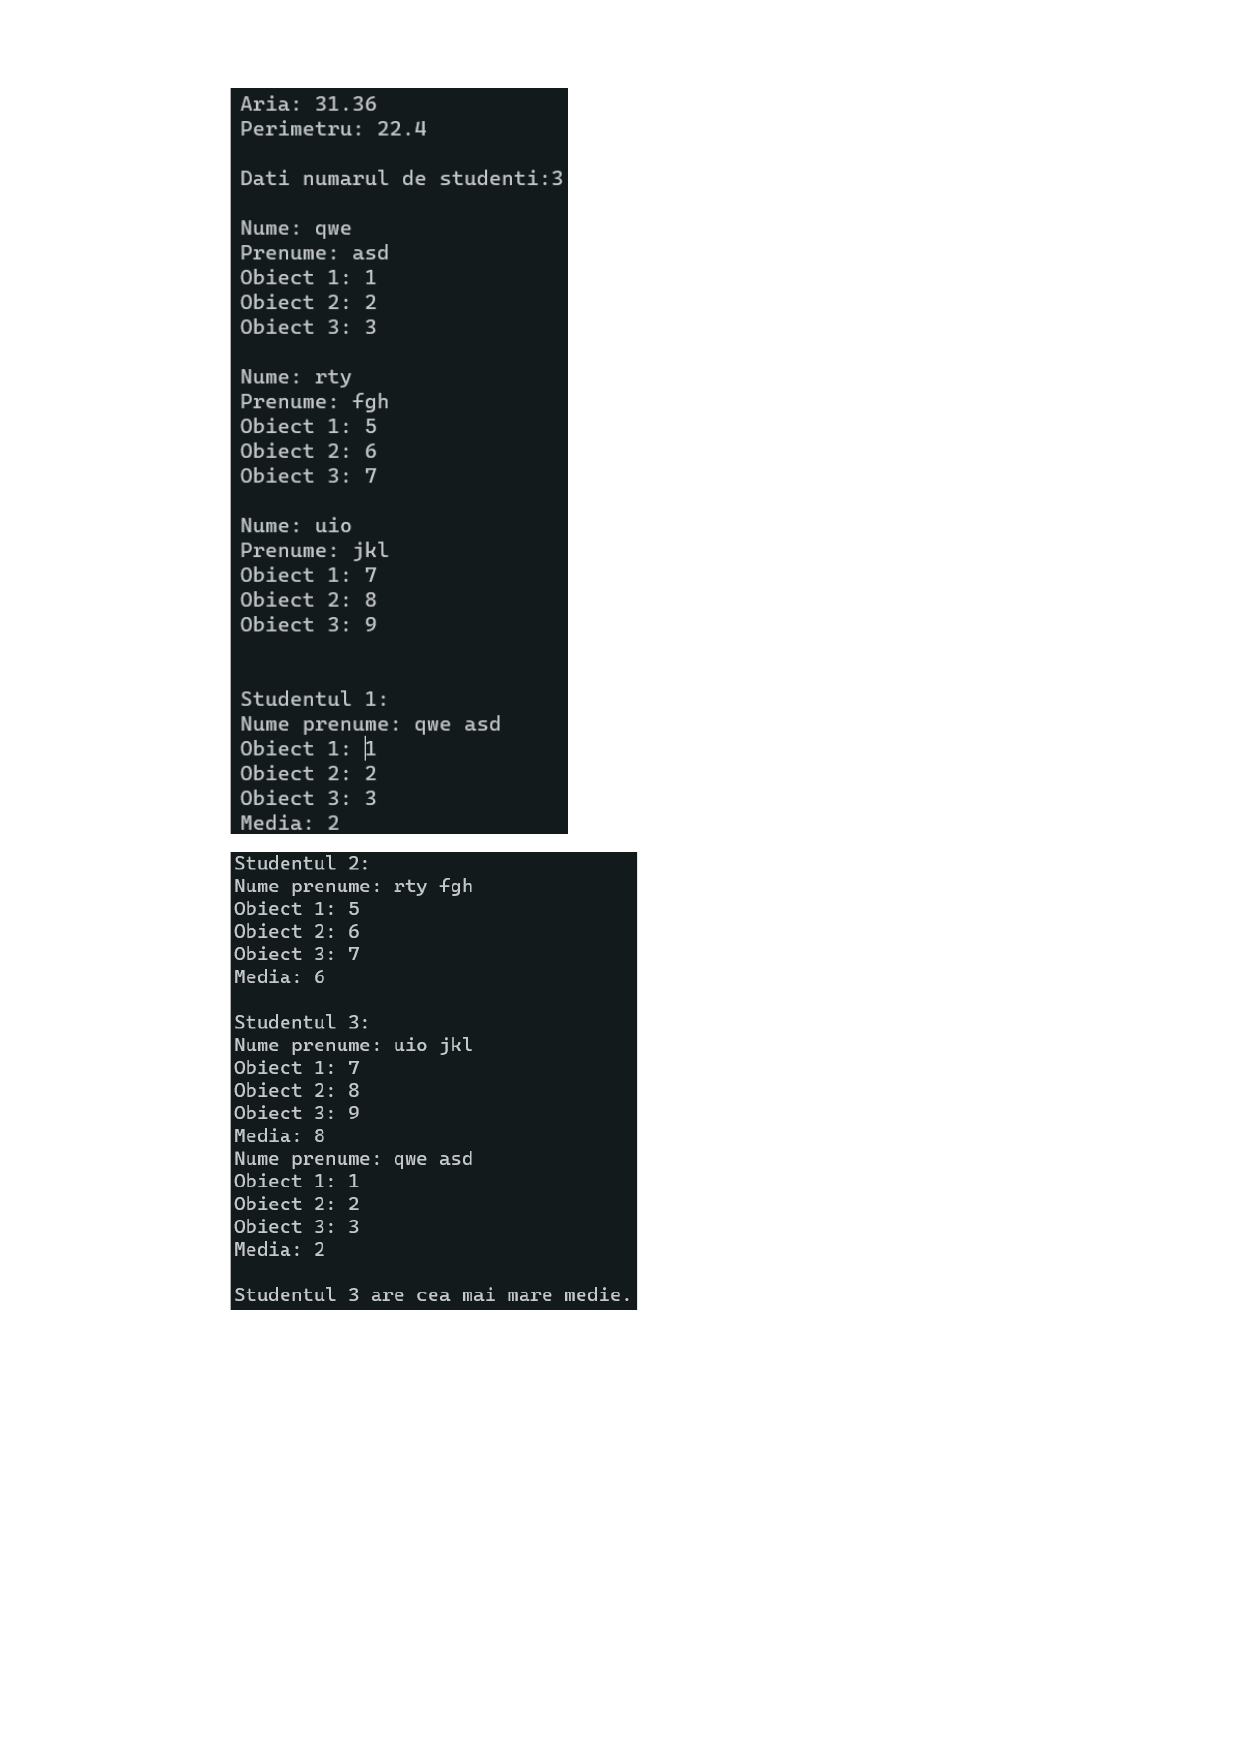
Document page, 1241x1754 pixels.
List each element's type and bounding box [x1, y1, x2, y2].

picture [230, 88, 568, 834]
picture [230, 852, 638, 1310]
